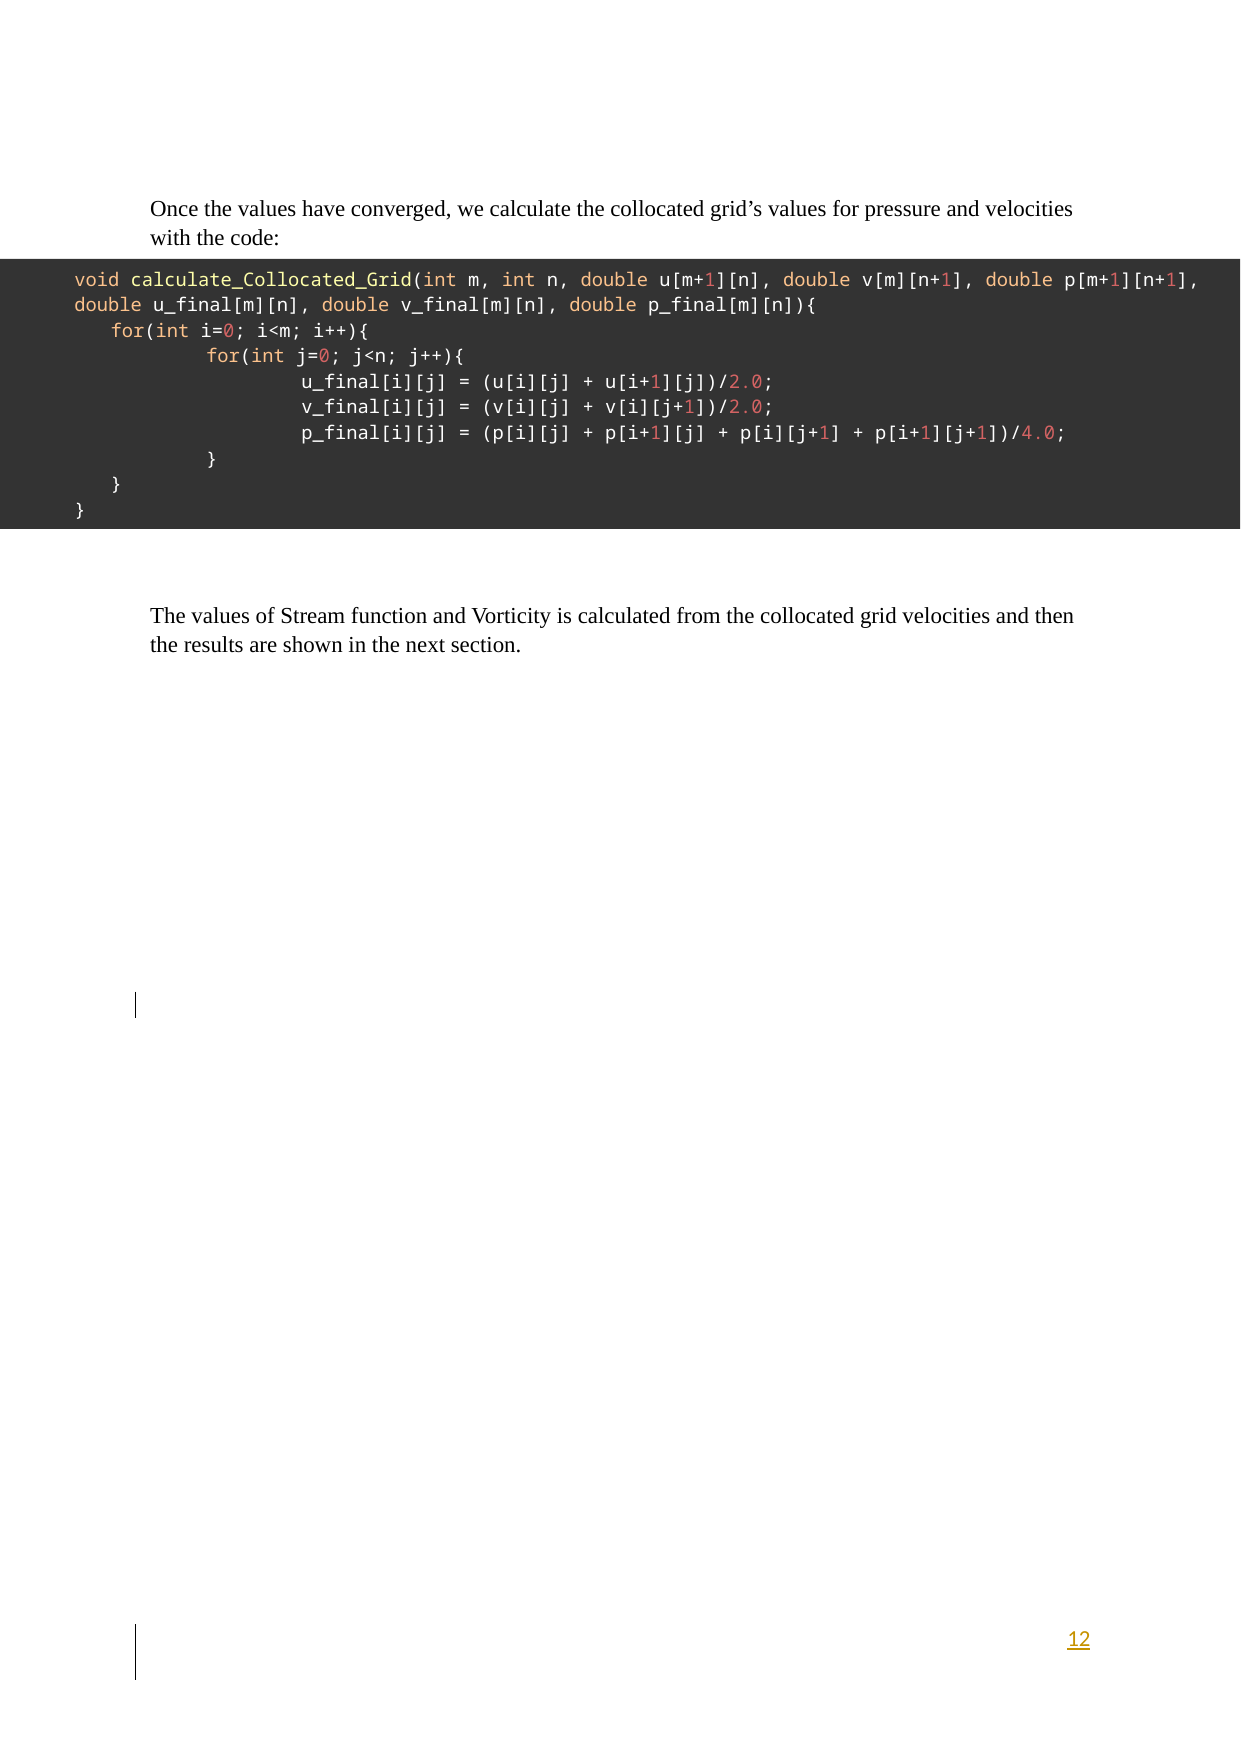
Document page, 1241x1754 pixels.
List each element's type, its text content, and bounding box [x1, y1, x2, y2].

text Once the values have converged, we calculate the collocated grid’s values for pressure and velocities with the code: [150, 195, 1090, 250]
text The values of Stream function and Vorticity is calculated from the collocated grid velocities and then the results are shown in the next section. [150, 602, 1090, 657]
